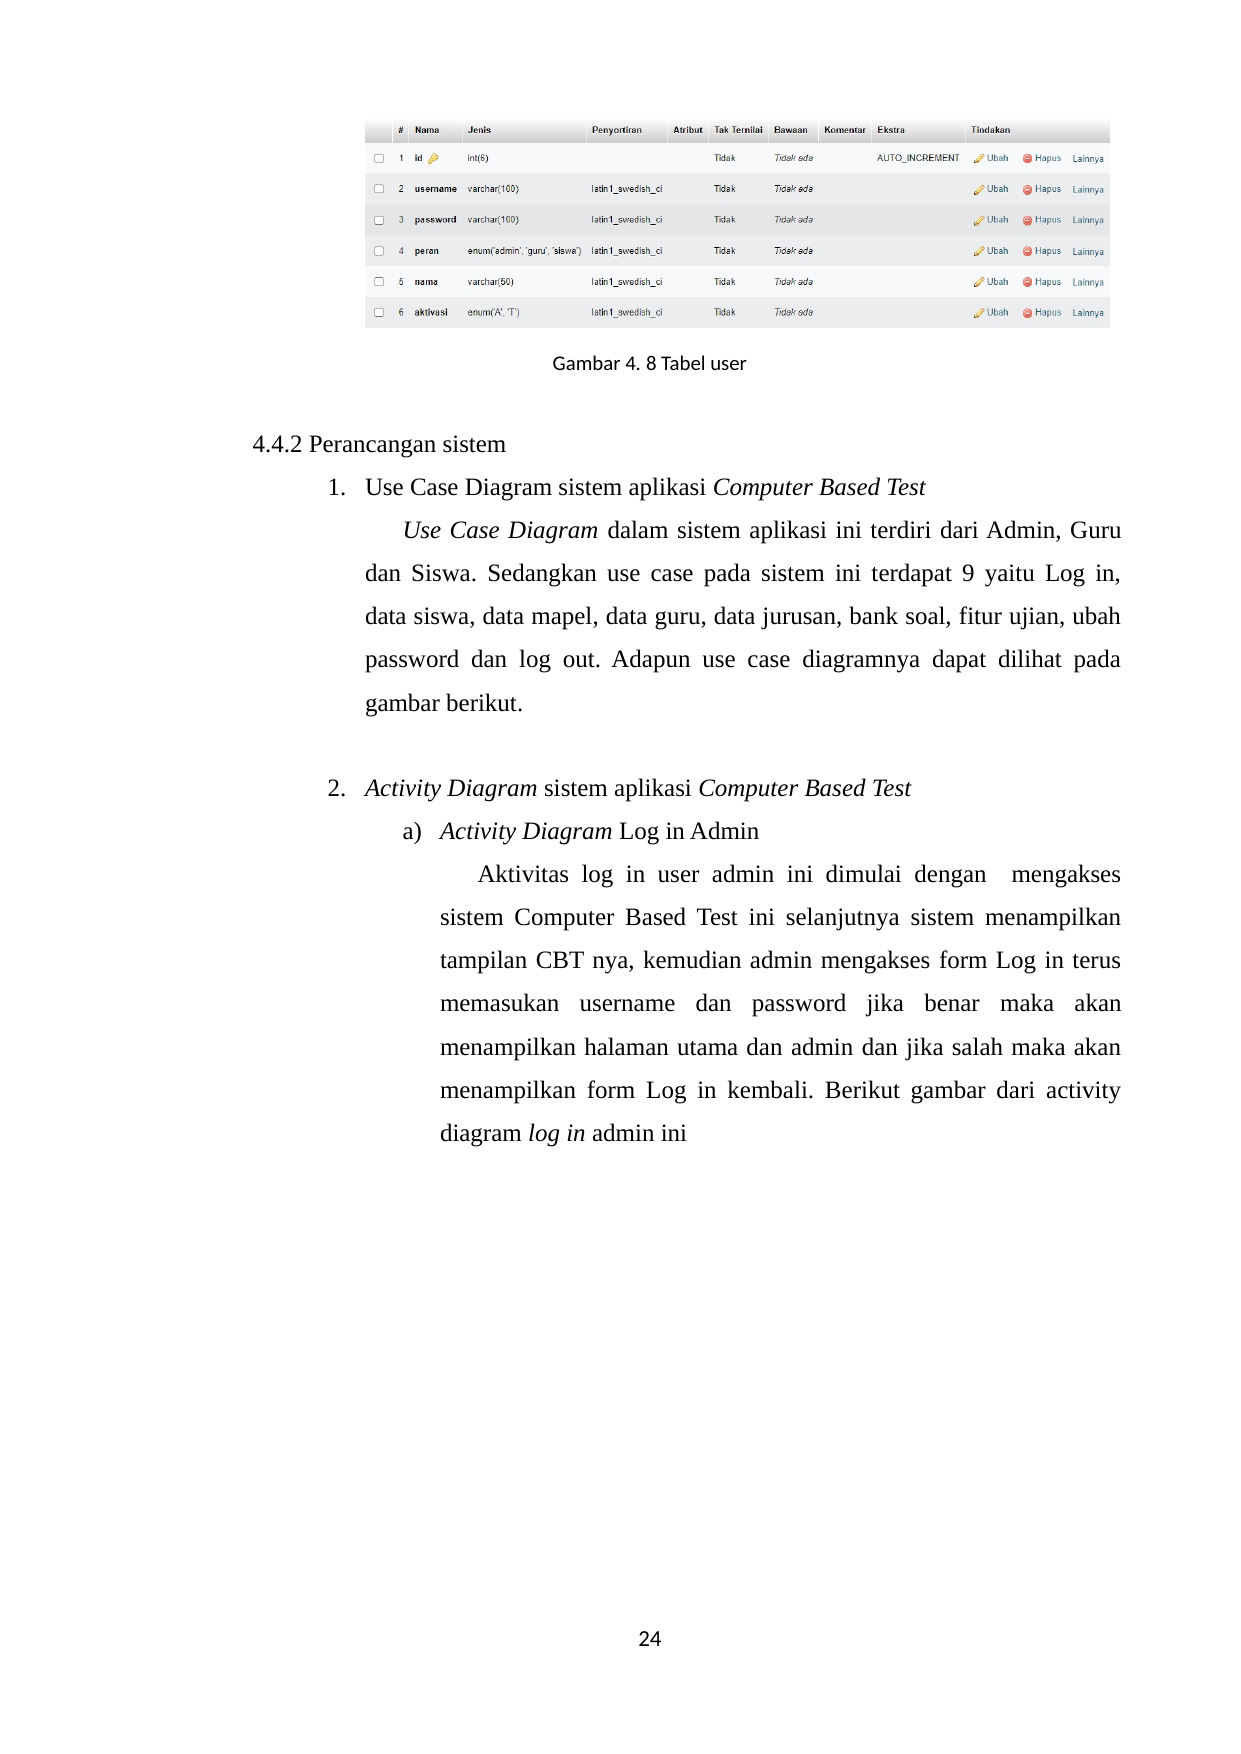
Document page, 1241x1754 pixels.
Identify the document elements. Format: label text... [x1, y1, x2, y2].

list 4.4.2 Perancangan sistem [252, 429, 1122, 458]
list Aktivitas log in user admin ini dimulai dengan mengakses sistem Computer Based Test ini selanjutnya sistem menampilkan tampilan CBT nya, kemudian admin mengakses form Log in terus memasukan username dan password jika benar maka akan menampilkan halaman utama dan admin dan jika salah maka akan menampilkan form Log in kembali. Berikut gambar dari activity diagram log in admin ini [440, 859, 1122, 1147]
list Activity Diagram Log in Admin [402, 816, 1122, 845]
picture [364, 118, 1113, 330]
text Gambar 4. 8 Tabel user [177, 351, 1122, 376]
list Use Case Diagram sistem aplikasi Computer Based Test [327, 472, 1122, 501]
list Use Case Diagram dalam sistem aplikasi ini terdiri dari Admin, Guru dan Siswa. Sedangkan use case pada sistem ini terdapat 9 yaitu Log in, data siswa, data mapel, data guru, data jurusan, bank soal, fitur ujian, ubah password dan log out. Adapun use case diagramnya dapat dilihat pada gambar berikut. [365, 515, 1122, 716]
list Activity Diagram sistem aplikasi Computer Based Test [327, 773, 1122, 802]
